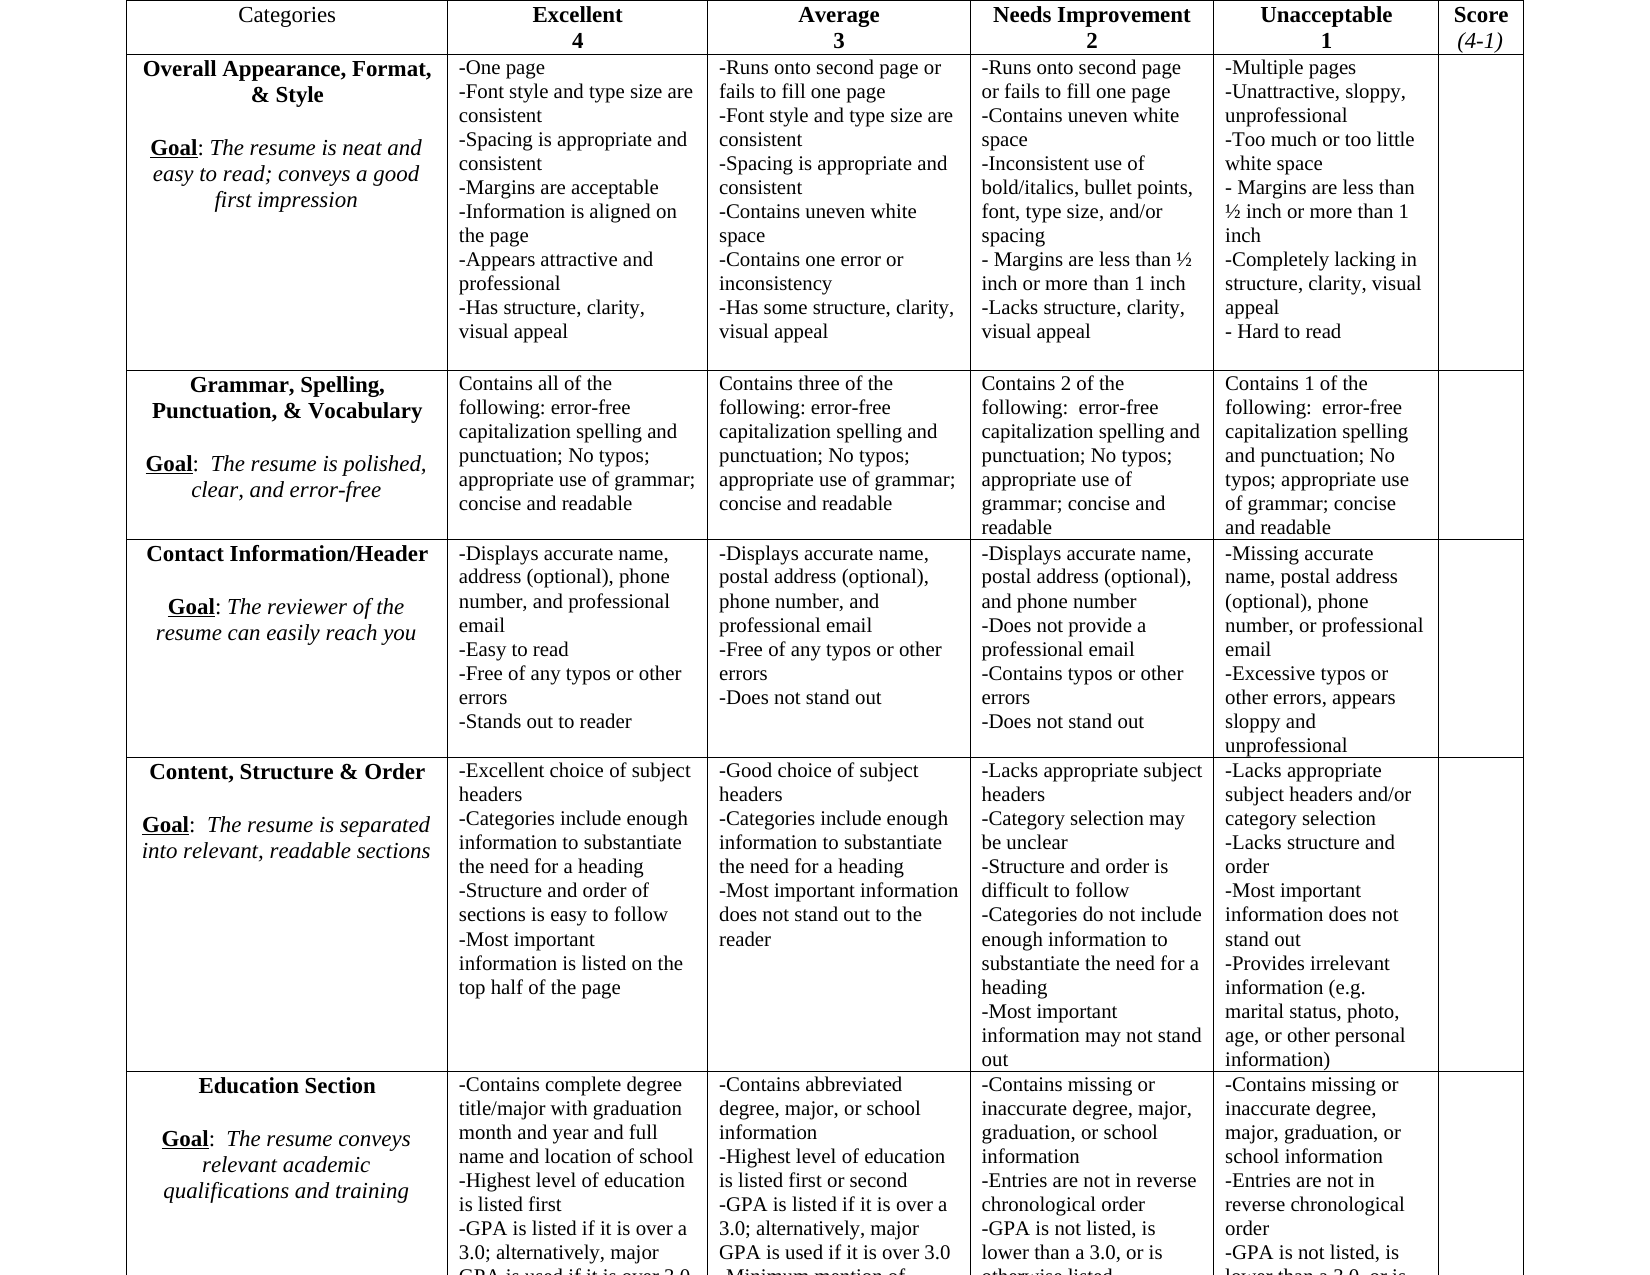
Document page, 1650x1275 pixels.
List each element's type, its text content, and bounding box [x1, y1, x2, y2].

table_cell -Runs onto second page or fails to fill one page -Contains uneven white space -Inconsistent use of bold/italics, bullet points, font, type size, and/or spacing - Margins are less than ½ inch or more than 1 inch -Lacks structure, clarity, visual appeal [971, 55, 1213, 370]
table_cell -Good choice of subject headers -Categories include enough information to substantiate the need for a heading -Most important information does not stand out to the reader [708, 758, 970, 1071]
table_cell -Excellent choice of subject headers -Categories include enough information to substantiate the need for a heading -Structure and order of sections is easy to follow -Most important information is listed on the top half of the page [448, 758, 707, 1071]
table_cell Contact Information/Header Goal: The reviewer of the resume can easily reach you [127, 540, 447, 757]
table_cell [1439, 371, 1523, 539]
table_cell -Displays accurate name, address (optional), phone number, and professional email -Easy to read -Free of any typos or other errors -Stands out to reader [448, 540, 707, 757]
table_cell -Lacks appropriate subject headers and/or category selection -Lacks structure and order -Most important information does not stand out -Provides irrelevant information (e.g. marital status, photo, age, or other personal information) [1214, 758, 1438, 1071]
table_cell [1439, 55, 1523, 370]
table_cell -Contains abbreviated degree, major, or school information -Highest level of education is listed first or second -GPA is listed if it is over a 3.0; alternatively, major GPA is used if it is over 3.0 -Minimum mention of relevant honors, activities, study abroad, scholarships and coursework etc. -Important information stands out to reader [708, 1072, 970, 1275]
table_cell Education Section Goal: The resume conveys relevant academic qualifications and training [127, 1072, 447, 1275]
table_cell Contains three of the following: error-free capitalization spelling and punctuation; No typos; appropriate use of grammar; concise and readable [708, 371, 970, 539]
table_cell -Lacks appropriate subject headers -Category selection may be unclear -Structure and order is difficult to follow -Categories do not include enough information to substantiate the need for a heading -Most important information may not stand out [971, 758, 1213, 1071]
table_header Excellent 4 [448, 1, 707, 54]
table_cell Contains all of the following: error-free capitalization spelling and punctuation; No typos; appropriate use of grammar; concise and readable [448, 371, 707, 539]
table_cell Content, Structure & Order Goal: The resume is separated into relevant, readable sections [127, 758, 447, 1071]
table_cell Contains 2 of the following: error-free capitalization spelling and punctuation; No typos; appropriate use of grammar; concise and readable [971, 371, 1213, 539]
table_cell -Contains missing or inaccurate degree, major, graduation, or school information -Entries are not in reverse chronological order -GPA is not listed, is lower than a 3.0, or is otherwise listed inappropriately -Lacks mention of relevant honors, activities, etc. -Important information is not included [1214, 1072, 1438, 1275]
table_cell [1439, 540, 1523, 757]
table_cell Overall Appearance, Format, & Style Goal: The resume is neat and easy to read; conveys a good first impression [127, 55, 447, 370]
table_header Categories [127, 1, 447, 54]
table_header Needs Improvement 2 [971, 1, 1213, 54]
table_cell -Multiple pages -Unattractive, sloppy, unprofessional -Too much or too little white space - Margins are less than ½ inch or more than 1 inch -Completely lacking in structure, clarity, visual appeal - Hard to read [1214, 55, 1438, 370]
table_cell -One page -Font style and type size are consistent -Spacing is appropriate and consistent -Margins are acceptable -Information is aligned on the page -Appears attractive and professional -Has structure, clarity, visual appeal [448, 55, 707, 370]
table_cell -Contains missing or inaccurate degree, major, graduation, or school information -Entries are not in reverse chronological order -GPA is not listed, is lower than a 3.0, or is otherwise listed inappropriately -Lacks mention of relevant honors, activities, scholarships, and coursework -Important information does not stand out [971, 1072, 1213, 1275]
table_cell -Runs onto second page or fails to fill one page -Font style and type size are consistent -Spacing is appropriate and consistent -Contains uneven white space -Contains one error or inconsistency -Has some structure, clarity, visual appeal [708, 55, 970, 370]
table_header Average 3 [708, 1, 970, 54]
table_cell Grammar, Spelling, Punctuation, & Vocabulary Goal: The resume is polished, clear, and error-free [127, 371, 447, 539]
table_cell Contains 1 of the following: error-free capitalization spelling and punctuation; No typos; appropriate use of grammar; concise and readable [1214, 371, 1438, 539]
table_cell -Displays accurate name, postal address (optional), phone number, and professional email -Free of any typos or other errors -Does not stand out [708, 540, 970, 757]
table_cell [1439, 1072, 1523, 1275]
table_cell -Missing accurate name, postal address (optional), phone number, or professional email -Excessive typos or other errors, appears sloppy and unprofessional [1214, 540, 1438, 757]
table_cell [1439, 758, 1523, 1071]
table_cell -Displays accurate name, postal address (optional), and phone number -Does not provide a professional email -Contains typos or other errors -Does not stand out [971, 540, 1213, 757]
table_cell -Contains complete degree title/major with graduation month and year and full name and location of school -Highest level of education is listed first -GPA is listed if it is over a 3.0; alternatively, major GPA is used if it is over 3.0 -Relevant honors, activities, study abroad, scholarships and coursework are included (if they don’t have a separate section) -Important information stands out to reader [448, 1072, 707, 1275]
table_header Unacceptable 1 [1214, 1, 1438, 54]
table_header Score (4-1) [1439, 1, 1523, 54]
